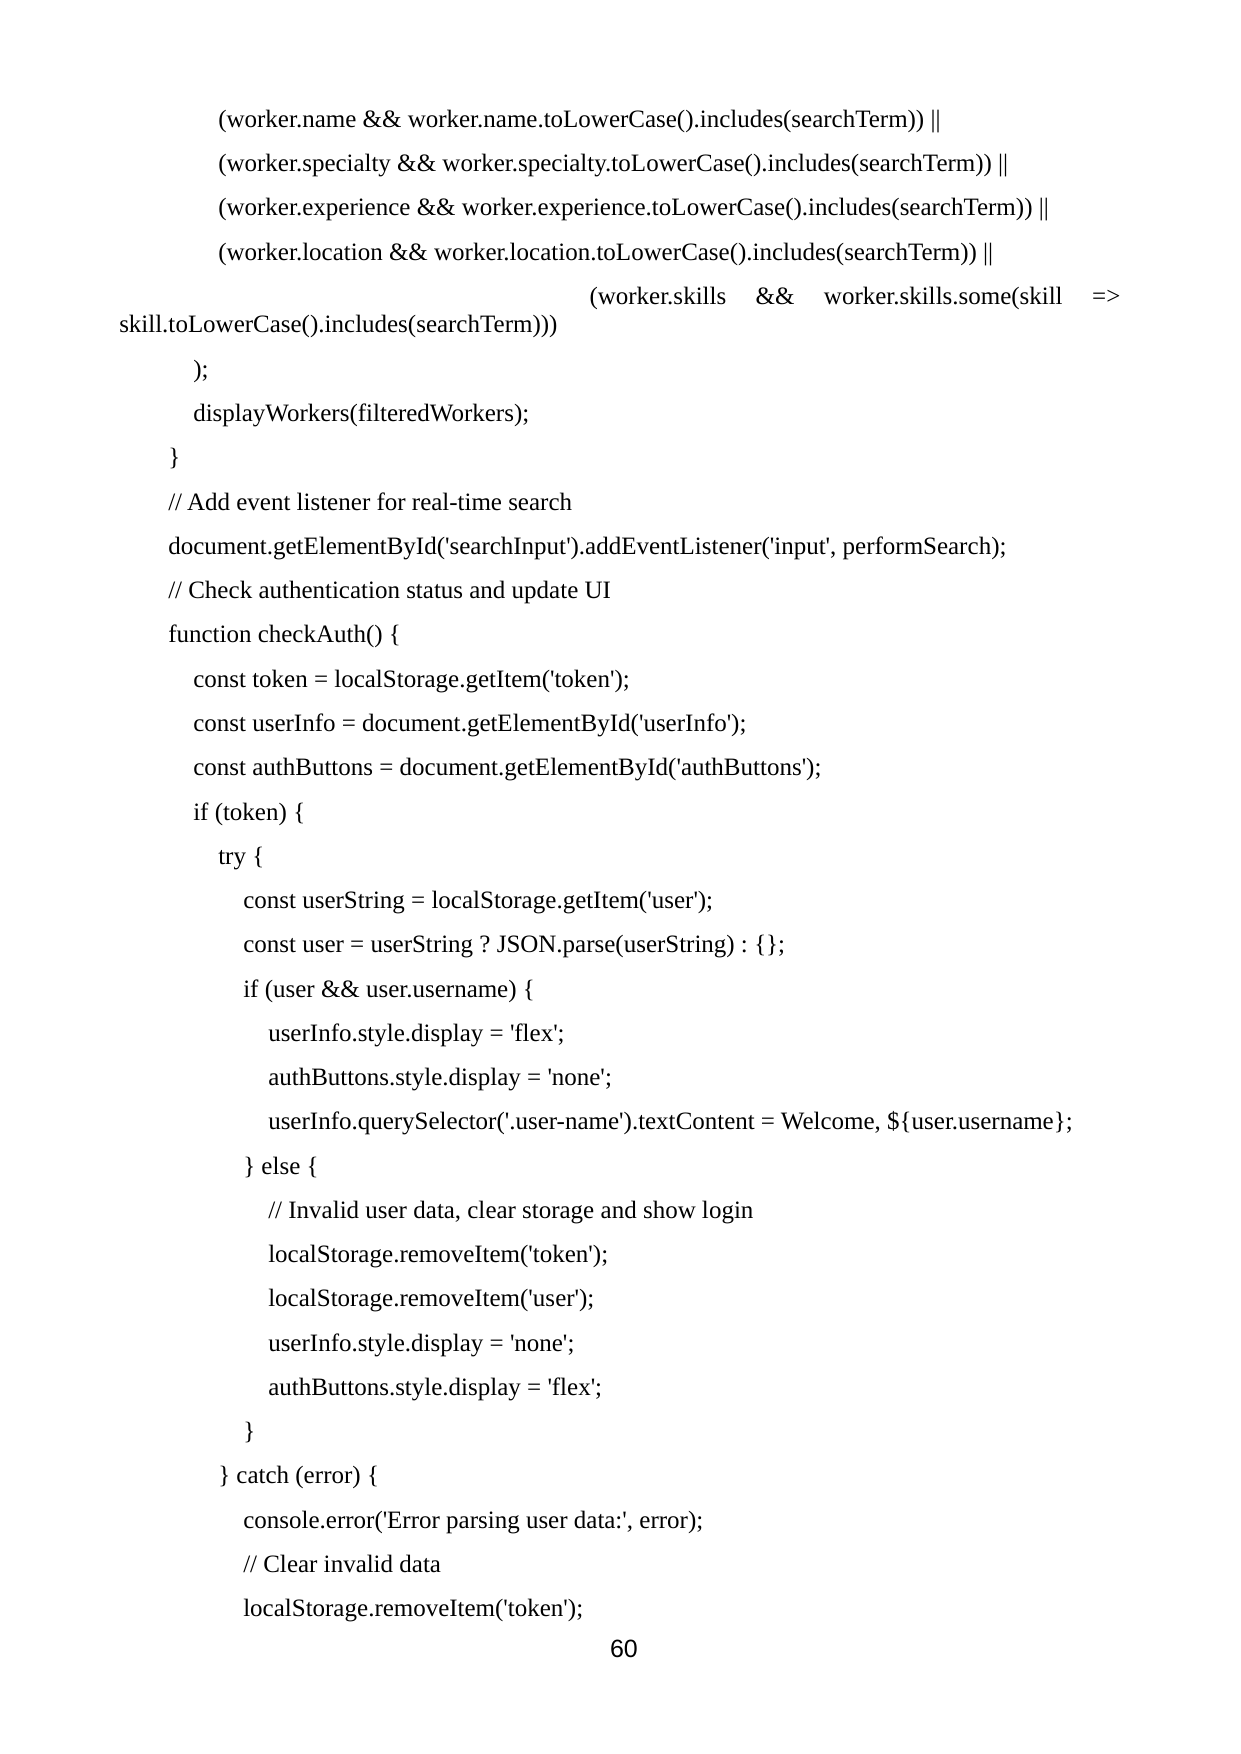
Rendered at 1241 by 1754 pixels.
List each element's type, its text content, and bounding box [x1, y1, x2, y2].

text // Clear invalid data [118, 1549, 1122, 1578]
text try { [118, 841, 1122, 869]
text if (token) { [118, 797, 1122, 825]
text console.error('Error parsing user data:', error); [118, 1505, 1122, 1534]
text (worker.location && worker.location.toLowerCase().includes(searchTerm)) || [118, 237, 1122, 265]
text userInfo.style.display = 'flex'; [118, 1018, 1122, 1047]
text if (user && user.username) { [118, 974, 1122, 1002]
text userInfo.style.display = 'none'; [118, 1328, 1122, 1357]
text } [118, 1416, 1122, 1445]
text (worker.experience && worker.experience.toLowerCase().includes(searchTerm)) || [118, 192, 1122, 221]
text const authButtons = document.getElementById('authButtons'); [118, 752, 1122, 781]
text (worker.name && worker.name.toLowerCase().includes(searchTerm)) || [118, 104, 1122, 132]
text localStorage.removeItem('user'); [118, 1283, 1122, 1312]
text authButtons.style.display = 'none'; [118, 1062, 1122, 1091]
text (worker.skills && worker.skills.some(skill => skill.toLowerCase().includes(searchTerm))) [118, 281, 1122, 338]
text const userInfo = document.getElementById('userInfo'); [118, 708, 1122, 737]
text } [118, 442, 1122, 471]
text authButtons.style.display = 'flex'; [118, 1372, 1122, 1401]
text const user = userString ? JSON.parse(userString) : {}; [118, 929, 1122, 958]
text // Add event listener for real-time search [118, 487, 1122, 515]
text } else { [118, 1151, 1122, 1179]
text ); [118, 354, 1122, 383]
text userInfo.querySelector('.user-name').textContent = Welcome, ${user.username}; [118, 1106, 1122, 1135]
text document.getElementById('searchInput').addEventListener('input', performSearch); [118, 531, 1122, 560]
text function checkAuth() { [118, 619, 1122, 648]
text localStorage.removeItem('token'); [118, 1593, 1122, 1622]
text } catch (error) { [118, 1461, 1122, 1489]
text localStorage.removeItem('token'); [118, 1239, 1122, 1268]
text (worker.specialty && worker.specialty.toLowerCase().includes(searchTerm)) || [118, 148, 1122, 177]
text const userString = localStorage.getItem('user'); [118, 885, 1122, 914]
text // Check authentication status and update UI [118, 575, 1122, 604]
text // Invalid user data, clear storage and show login [118, 1195, 1122, 1224]
text const token = localStorage.getItem('token'); [118, 664, 1122, 692]
text displayWorkers(filteredWorkers); [118, 398, 1122, 427]
